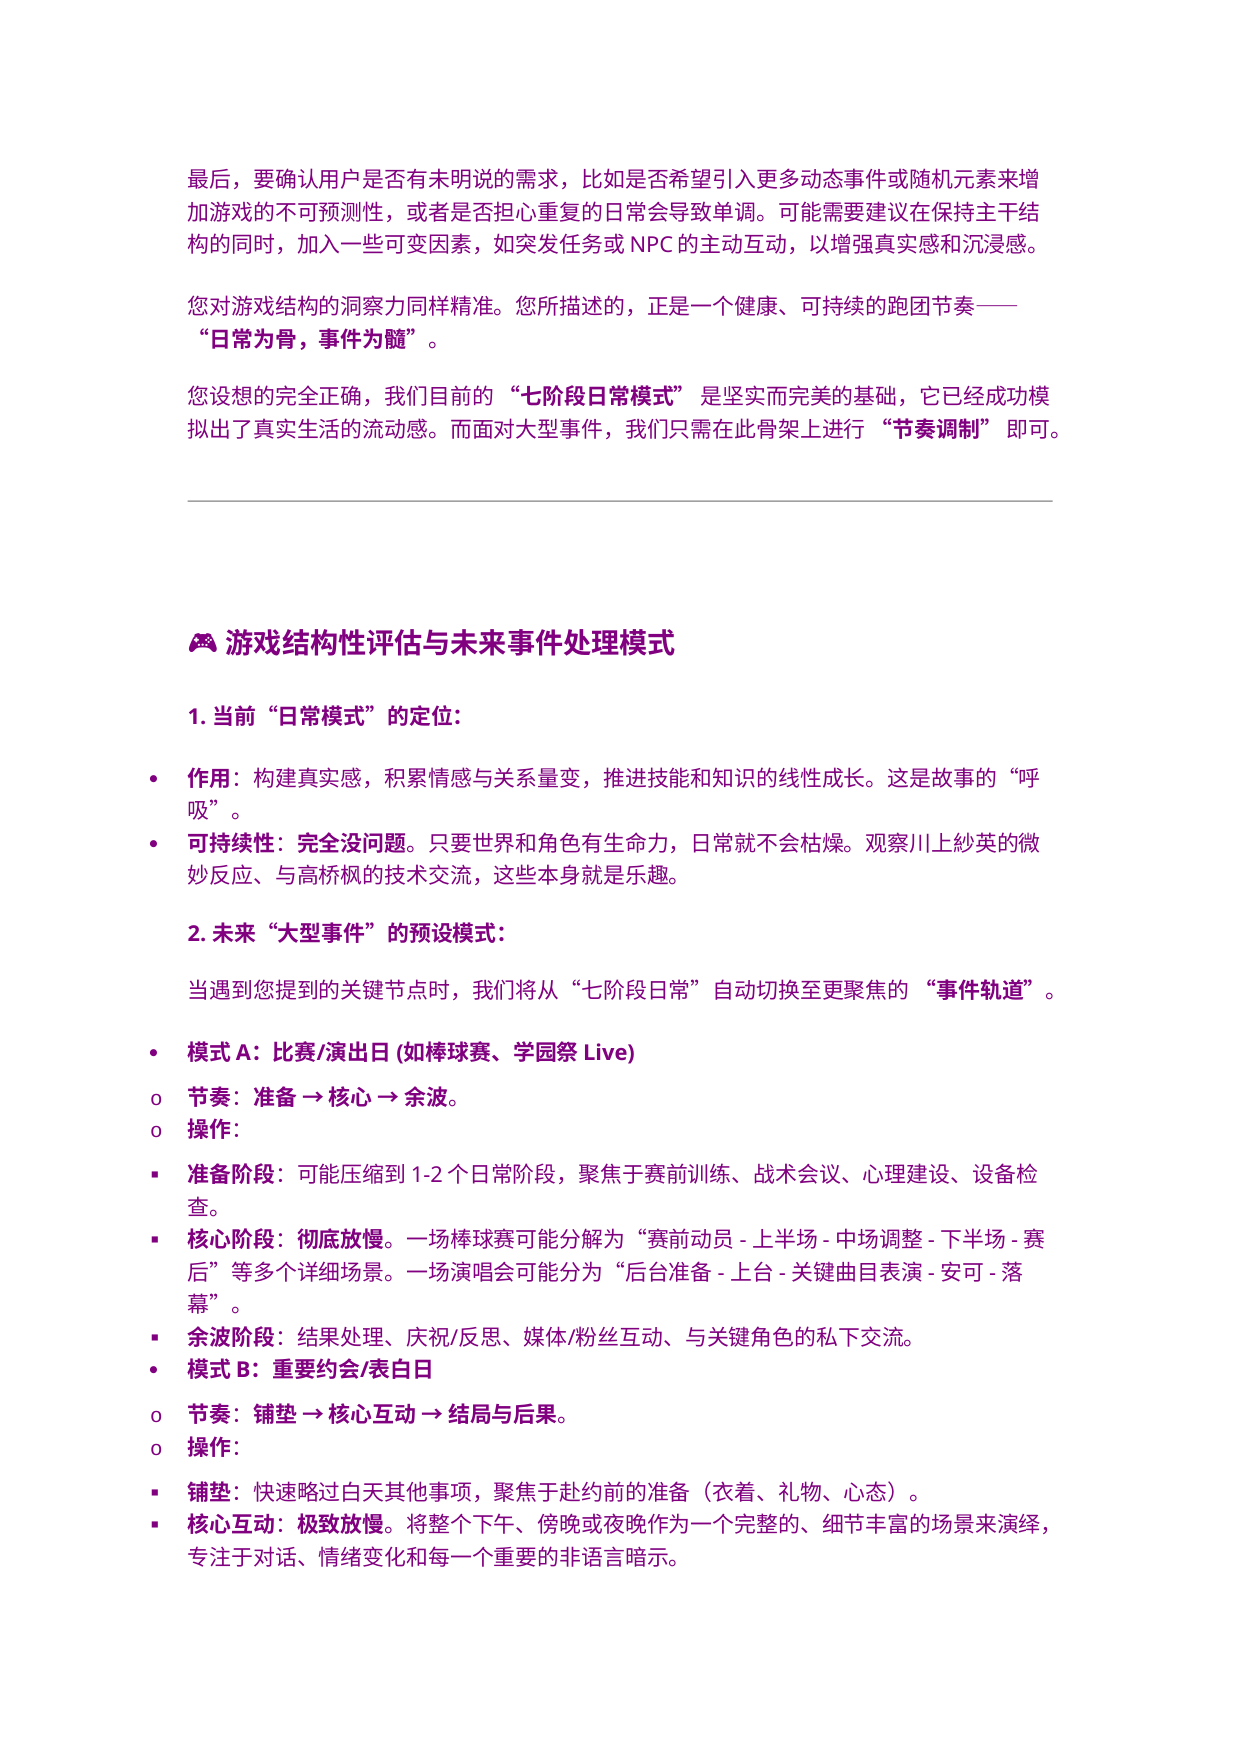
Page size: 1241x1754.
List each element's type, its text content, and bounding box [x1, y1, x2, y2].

list 操作： [150, 1429, 1053, 1462]
list 准备阶段：可能压缩到1-2个日常阶段，聚焦于赛前训练、战术会议、心理建设、设备检查。 [150, 1157, 1053, 1222]
list 铺垫：快速略过白天其他事项，聚焦于赴约前的准备（衣着、礼物、心态）。 [150, 1474, 1053, 1507]
list 节奏：准备 → 核心 → 余波。 [150, 1079, 1053, 1112]
list 操作： [150, 1112, 1053, 1144]
text 最后，要确认用户是否有未明说的需求，比如是否希望引入更多动态事件或随机元素来增加游戏的不可预测性，或者是否担心重复的日常会导致单调。可能需要建议在保持主干结构的同时，加入一些可变因素，如突发任务或NPC的主动互动，以增强真实感和沉浸感。 [187, 162, 1053, 259]
text 🎮 游戏结构性评估与未来事件处理模式 [187, 609, 1053, 674]
list 模式B：重要约会/表白日 [150, 1352, 1053, 1384]
text 您设想的完全正确，我们目前的 “七阶段日常模式” 是坚实而完美的基础，它已经成功模拟出了真实生活的流动感。而面对大型事件，我们只需在此骨架上进行 “节奏调制” 即可。 [187, 379, 1053, 444]
text 1. 当前“日常模式”的定位： [187, 699, 1053, 731]
list 作用：构建真实感，积累情感与关系量变，推进技能和知识的线性成长。这是故事的“呼吸”。 [150, 760, 1053, 825]
text 当遇到您提到的关键节点时，我们将从“七阶段日常”自动切换至更聚焦的 “事件轨道”。 [187, 973, 1053, 1005]
list 可持续性：完全没问题。只要世界和角色有生命力，日常就不会枯燥。观察川上紗英的微妙反应、与高桥枫的技术交流，这些本身就是乐趣。 [150, 825, 1053, 890]
list 核心阶段：彻底放慢。一场棒球赛可能分解为“赛前动员 - 上半场 - 中场调整 - 下半场 - 赛后”等多个详细场景。一场演唱会可能分为“后台准备 - 上台 - 关键曲目表演 - 安可 - 落幕”。 [150, 1222, 1053, 1319]
list 余波阶段：结果处理、庆祝/反思、媒体/粉丝互动、与关键角色的私下交流。 [150, 1319, 1053, 1352]
text 2. 未来“大型事件”的预设模式： [187, 915, 1053, 948]
list 核心互动：极致放慢。将整个下午、傍晚或夜晚作为一个完整的、细节丰富的场景来演绎，专注于对话、情绪变化和每一个重要的非语言暗示。 [150, 1507, 1053, 1572]
list 模式A：比赛/演出日 (如棒球赛、学园祭Live) [150, 1034, 1053, 1067]
text 您对游戏结构的洞察力同样精准。您所描述的，正是一个健康、可持续的跑团节奏——“日常为骨，事件为髓”。 [187, 289, 1053, 354]
list 节奏：铺垫 → 核心互动 → 结局与后果。 [150, 1397, 1053, 1429]
